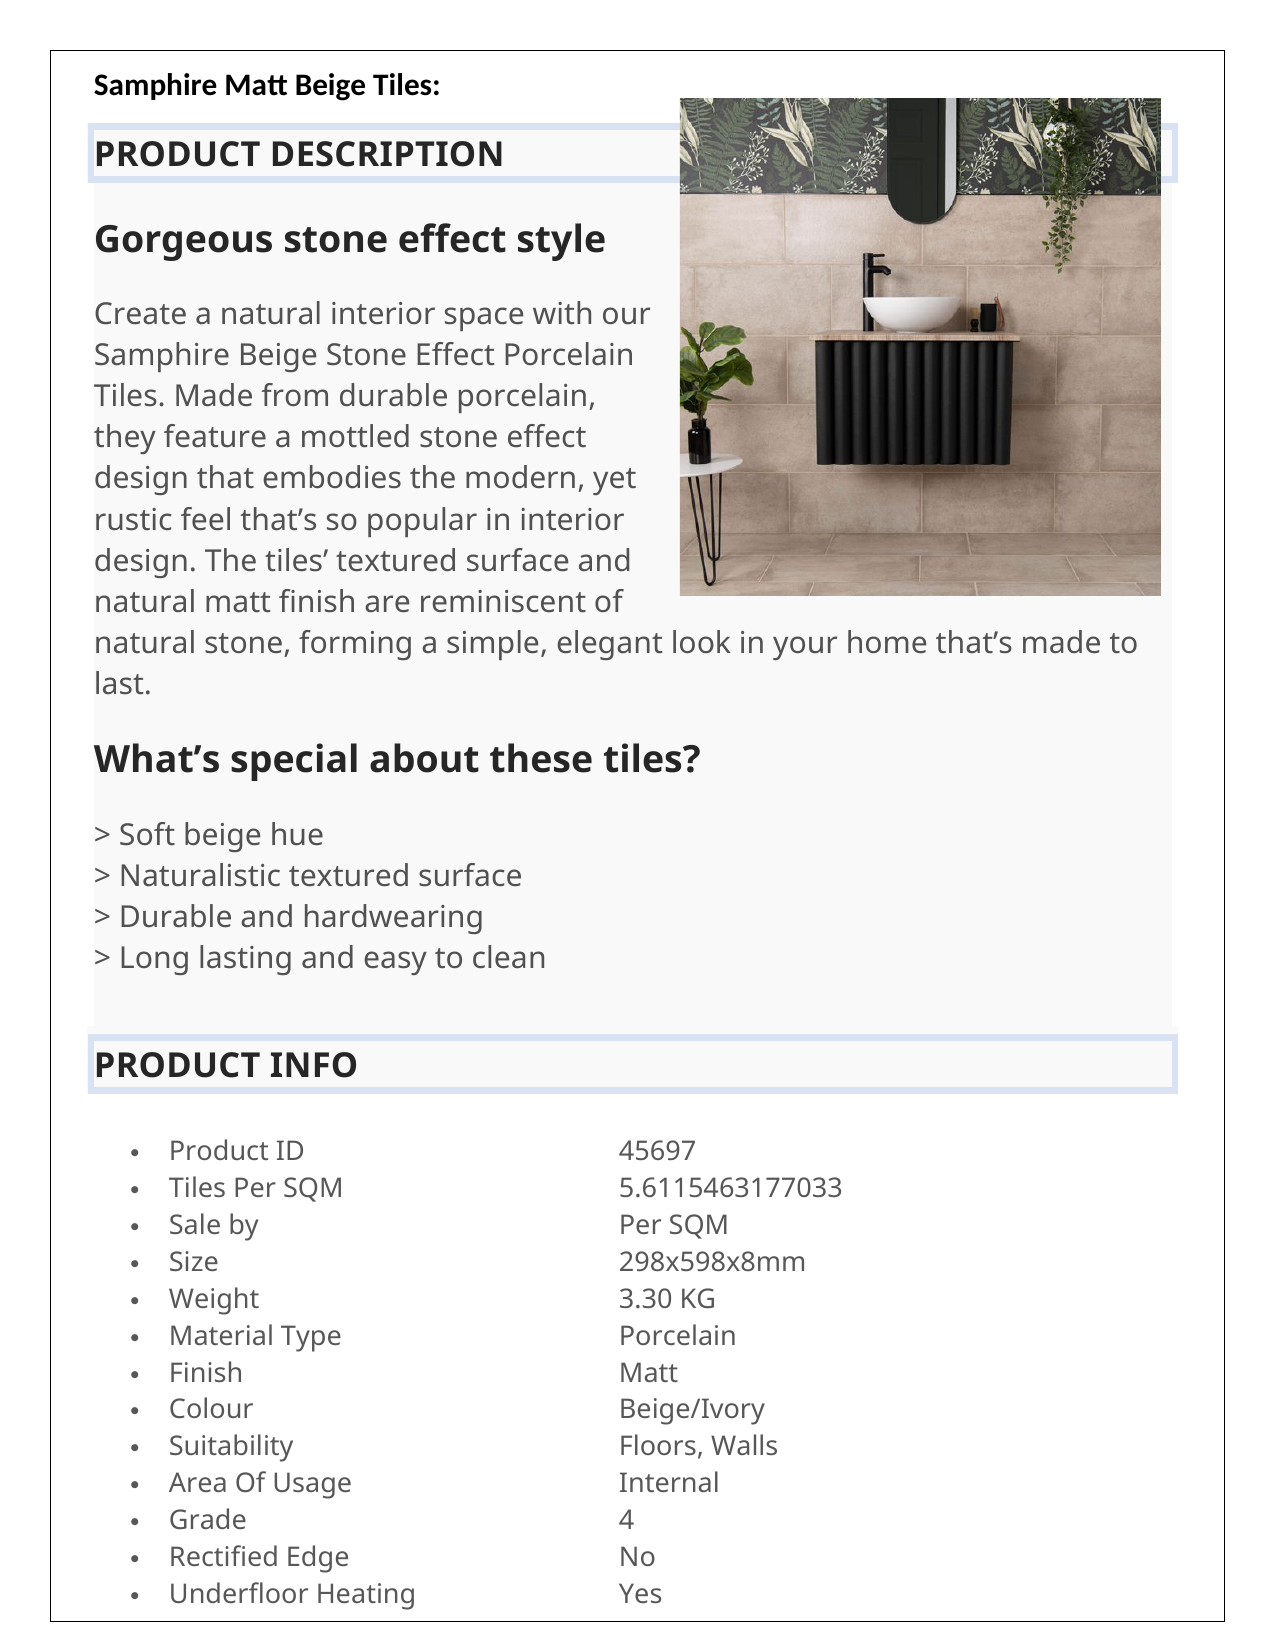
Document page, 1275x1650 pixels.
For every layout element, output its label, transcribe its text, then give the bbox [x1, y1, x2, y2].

list Weight 3.30 KG [131, 1396, 1172, 1433]
list Finish Matt [131, 1528, 1172, 1565]
text Create a natural interior space with our Samphire Beige Stone Effect Porcelain Tiles. Made from durable porcelain, they feature a mottled stone effect design that embodies the modern, yet rustic feel that’s so popular in interior design. The tiles’ textured surface and natural matt finish are reminiscent of natural stone, forming a simple, elegant look in your home that’s made to last. [94, 292, 1172, 703]
text Samphire Matt Beige Tiles: [94, 66, 1172, 104]
text What’s special about these tiles? [94, 733, 1172, 784]
text Gorgeous stone effect style [94, 212, 679, 263]
picture [679, 98, 1161, 596]
list Sale by Per SQM [131, 1264, 1172, 1301]
list Material Type Porcelain [131, 1462, 1172, 1499]
list Product ID 45697 [131, 1132, 1172, 1169]
subtitle Product Info [94, 1041, 1172, 1087]
subtitle Product Description [94, 130, 679, 176]
list Size 298x598x8mm [131, 1330, 1172, 1367]
list Tiles Per SQM 5.6115463177033 [131, 1198, 1172, 1235]
text > Soft beige hue > Naturalistic textured surface > Durable and hardwearing > Long lasting and easy to clean [94, 813, 1172, 977]
